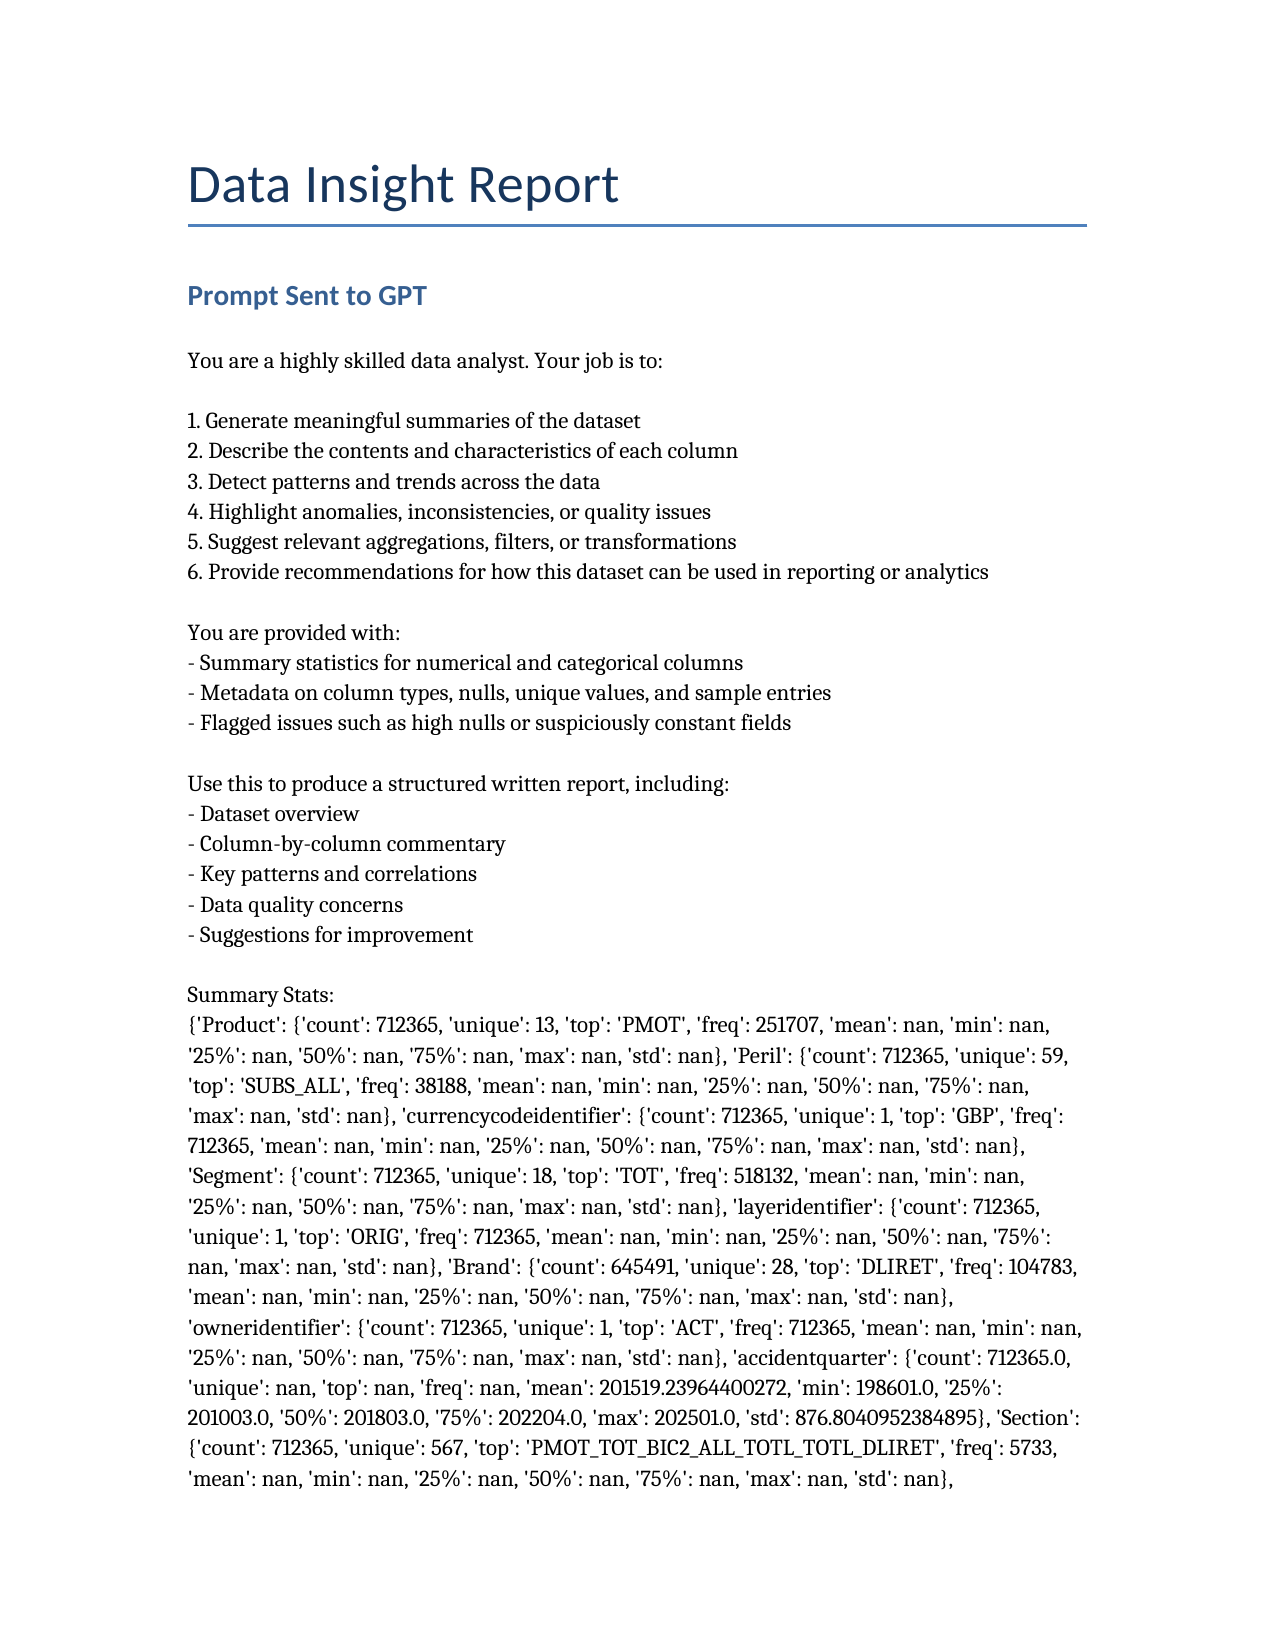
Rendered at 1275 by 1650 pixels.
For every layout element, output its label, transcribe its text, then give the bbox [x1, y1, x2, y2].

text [187, 317, 1087, 1492]
subtitle Prompt Sent to GPT [187, 277, 1087, 312]
title Data Insight Report [187, 150, 1087, 227]
